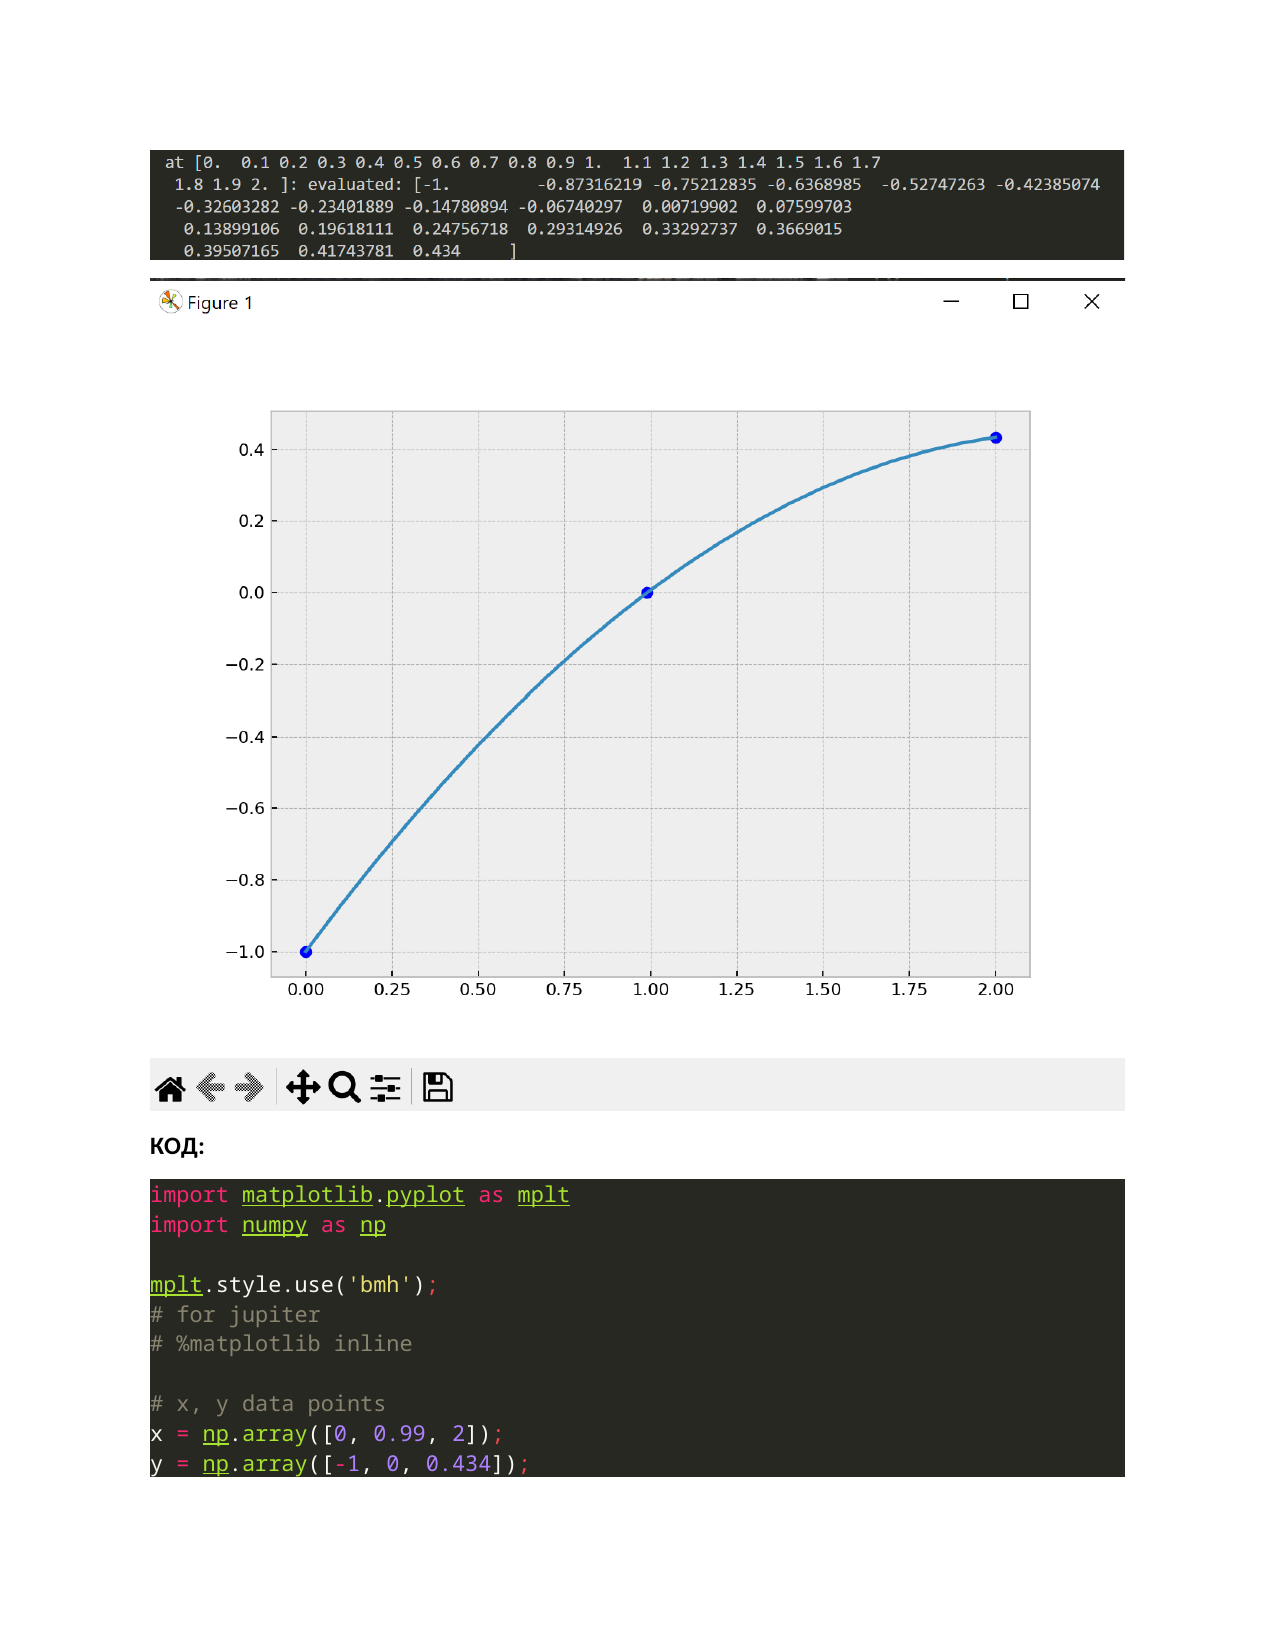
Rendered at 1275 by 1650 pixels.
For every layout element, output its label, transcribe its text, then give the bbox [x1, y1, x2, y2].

text # x, y data points [150, 1388, 1125, 1418]
text y = np.array([-1, 0, 0.434]); [150, 1448, 1125, 1477]
text КОД: [150, 1130, 1125, 1160]
text import matplotlib.pyplot as mplt [150, 1179, 1125, 1209]
text # %matplotlib inline [150, 1328, 1125, 1358]
picture [150, 278, 1125, 1111]
text x = np.array([0, 0.99, 2]); [150, 1418, 1125, 1448]
text # for jupiter [150, 1299, 1125, 1328]
picture [150, 150, 1125, 260]
text import numpy as np [150, 1209, 1125, 1239]
text mplt.style.use('bmh'); [150, 1269, 1125, 1299]
